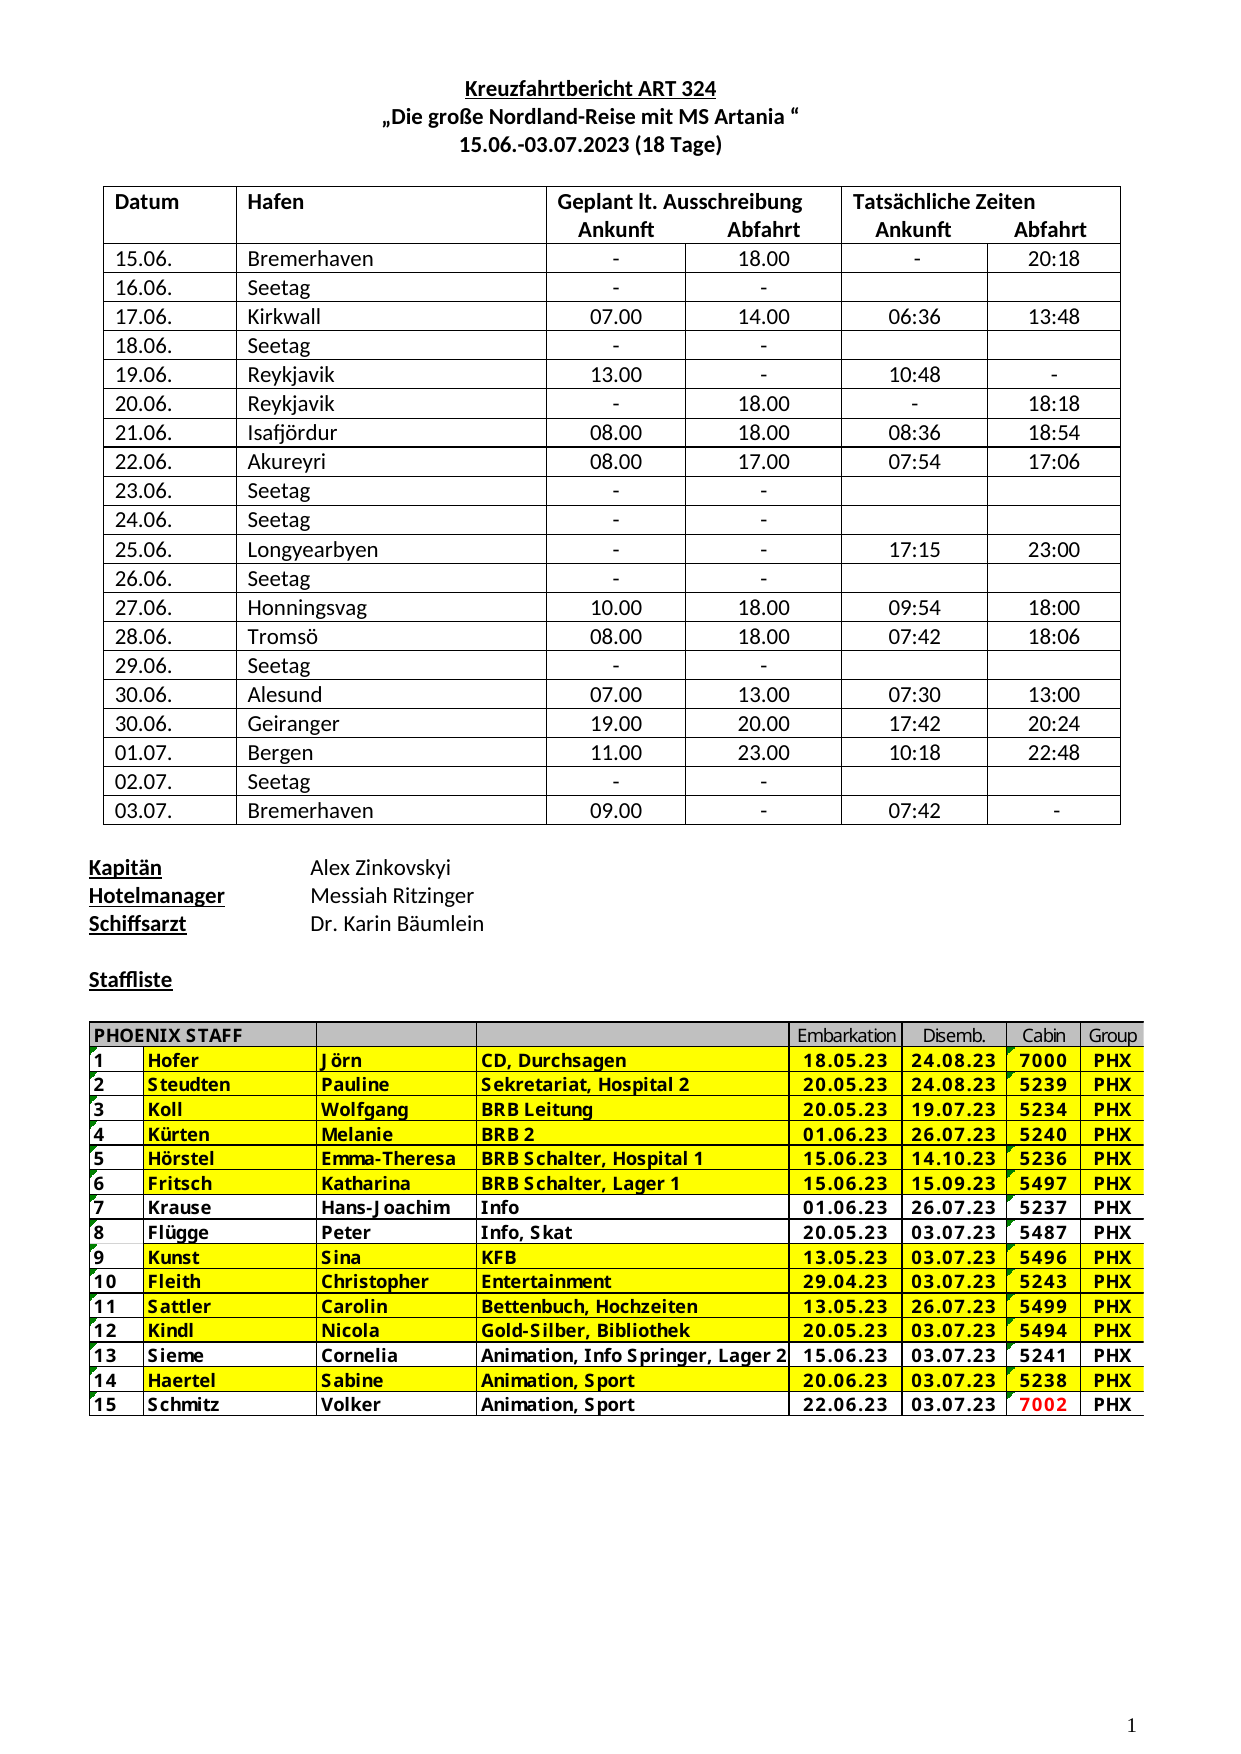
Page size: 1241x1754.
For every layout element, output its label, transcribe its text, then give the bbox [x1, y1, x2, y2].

table_cell Seetag [237, 564, 546, 592]
table_cell - [547, 651, 685, 679]
text Kapitän Alex Zinkovskyi [89, 853, 1137, 881]
table_cell 18:54 [988, 419, 1120, 446]
table_cell 18:18 [988, 389, 1120, 417]
table_cell - [547, 273, 685, 301]
table_cell - [547, 389, 685, 417]
table_cell [842, 651, 987, 679]
table_cell 20.06. [104, 389, 236, 417]
table_cell - [686, 360, 841, 388]
table_cell 23:00 [988, 535, 1120, 563]
table_cell 10.00 [547, 593, 685, 621]
table_cell 17.00 [686, 448, 841, 476]
table_cell - [988, 360, 1120, 388]
table_cell 18.00 [686, 622, 841, 650]
table_cell Akureyri [237, 448, 546, 476]
table_cell - [547, 506, 685, 534]
table_cell - [686, 477, 841, 504]
table_cell 09:54 [842, 593, 987, 621]
table_cell [842, 273, 987, 301]
table_cell - [547, 535, 685, 563]
table_cell 07:30 [842, 680, 987, 708]
table_cell Reykjavik [237, 360, 546, 388]
table_cell 18.00 [686, 244, 841, 272]
table_cell - [686, 767, 841, 795]
table_cell Alesund [237, 680, 546, 708]
table_cell Longyearbyen [237, 535, 546, 563]
table_cell 10:18 [842, 738, 987, 766]
table_cell - [988, 796, 1120, 824]
table_cell [988, 564, 1120, 592]
table_cell - [547, 564, 685, 592]
table_cell Isafjördur [237, 419, 546, 446]
table_cell 27.06. [104, 593, 236, 621]
table_cell 03.07. [104, 796, 236, 824]
table_cell 18.06. [104, 331, 236, 359]
table_cell 07:42 [842, 796, 987, 824]
table_cell 17:06 [988, 448, 1120, 476]
table_cell - [686, 331, 841, 359]
table_cell Seetag [237, 767, 546, 795]
table_cell Bremerhaven [237, 796, 546, 824]
table_cell 28.06. [104, 622, 236, 650]
table_cell Geiranger [237, 709, 546, 737]
text Schiffsarzt Dr. Karin Bäumlein [89, 909, 1048, 937]
table_cell Seetag [237, 331, 546, 359]
table_cell 01.07. [104, 738, 236, 766]
table_cell - [686, 273, 841, 301]
table_cell 17:15 [842, 535, 987, 563]
table_cell 20.00 [686, 709, 841, 737]
table_cell 29.06. [104, 651, 236, 679]
table_cell - [686, 564, 841, 592]
table_cell 15.06. [104, 244, 236, 272]
table_cell Bremerhaven [237, 244, 546, 272]
table_cell - [686, 506, 841, 534]
table_cell [842, 331, 987, 359]
table_cell Seetag [237, 273, 546, 301]
table_cell 10:48 [842, 360, 987, 388]
table_cell 22.06. [104, 448, 236, 476]
table_cell [988, 651, 1120, 679]
table_cell 08.00 [547, 448, 685, 476]
table_cell - [842, 389, 987, 417]
table_cell 17:42 [842, 709, 987, 737]
table_cell 26.06. [104, 564, 236, 592]
table_header Tatsächliche Zeiten Ankunft Abfahrt [842, 187, 1120, 243]
table_cell [988, 273, 1120, 301]
table_cell 18.00 [686, 389, 841, 417]
table_cell 09.00 [547, 796, 685, 824]
table_header Datum [104, 187, 236, 243]
table_cell Seetag [237, 506, 546, 534]
table_cell 18.00 [686, 419, 841, 446]
table_cell 07.00 [547, 302, 685, 330]
table_cell 07:42 [842, 622, 987, 650]
table_cell Seetag [237, 477, 546, 504]
table_cell 18:06 [988, 622, 1120, 650]
text 15.06.-03.07.2023 (18 Tage) [89, 130, 1093, 158]
table_cell 30.06. [104, 680, 236, 708]
table_cell - [547, 767, 685, 795]
table_cell 19.06. [104, 360, 236, 388]
table_cell 13:48 [988, 302, 1120, 330]
table_cell 08:36 [842, 419, 987, 446]
table_cell 13.00 [686, 680, 841, 708]
table_cell - [686, 535, 841, 563]
table_cell 18:00 [988, 593, 1120, 621]
table_cell [988, 477, 1120, 504]
table_cell 14.00 [686, 302, 841, 330]
table_cell 18.00 [686, 593, 841, 621]
text Hotelmanager Messiah Ritzinger [89, 881, 1048, 909]
table_cell [842, 767, 987, 795]
table_cell Reykjavik [237, 389, 546, 417]
table_header Hafen [237, 187, 546, 243]
table_cell Honningsvag [237, 593, 546, 621]
table_cell [842, 506, 987, 534]
text „Die große Nordland-Reise mit MS Artania “ [89, 102, 1093, 130]
table_cell 08.00 [547, 622, 685, 650]
table_cell 02.07. [104, 767, 236, 795]
table_cell Kirkwall [237, 302, 546, 330]
table_cell 23.06. [104, 477, 236, 504]
table_cell 16.06. [104, 273, 236, 301]
table_cell [842, 477, 987, 504]
table_cell 22:48 [988, 738, 1120, 766]
table_cell - [547, 477, 685, 504]
table_cell 19.00 [547, 709, 685, 737]
table_cell - [686, 651, 841, 679]
table_cell 30.06. [104, 709, 236, 737]
text Staffliste [89, 965, 1048, 993]
table_cell 21.06. [104, 419, 236, 446]
table_cell Bergen [237, 738, 546, 766]
table_cell Seetag [237, 651, 546, 679]
table_cell [988, 331, 1120, 359]
table_cell 23.00 [686, 738, 841, 766]
table_cell 11.00 [547, 738, 685, 766]
table_cell - [842, 244, 987, 272]
table_cell 20:24 [988, 709, 1120, 737]
table_cell 06:36 [842, 302, 987, 330]
table_cell 08.00 [547, 419, 685, 446]
table_header Geplant lt. Ausschreibung Ankunft Abfahrt [547, 187, 841, 243]
table_cell 24.06. [104, 506, 236, 534]
table_cell 17.06. [104, 302, 236, 330]
table_cell 07.00 [547, 680, 685, 708]
table_cell [988, 506, 1120, 534]
table_cell 25.06. [104, 535, 236, 563]
table_cell 07:54 [842, 448, 987, 476]
table_cell [988, 767, 1120, 795]
table_cell 20:18 [988, 244, 1120, 272]
table_cell [842, 564, 987, 592]
text Kreuzfahrtbericht ART 324 [89, 74, 1093, 102]
table_cell - [547, 244, 685, 272]
table_cell 13:00 [988, 680, 1120, 708]
table_cell - [686, 796, 841, 824]
table_cell - [547, 331, 685, 359]
table_cell 13.00 [547, 360, 685, 388]
table_cell Tromsö [237, 622, 546, 650]
